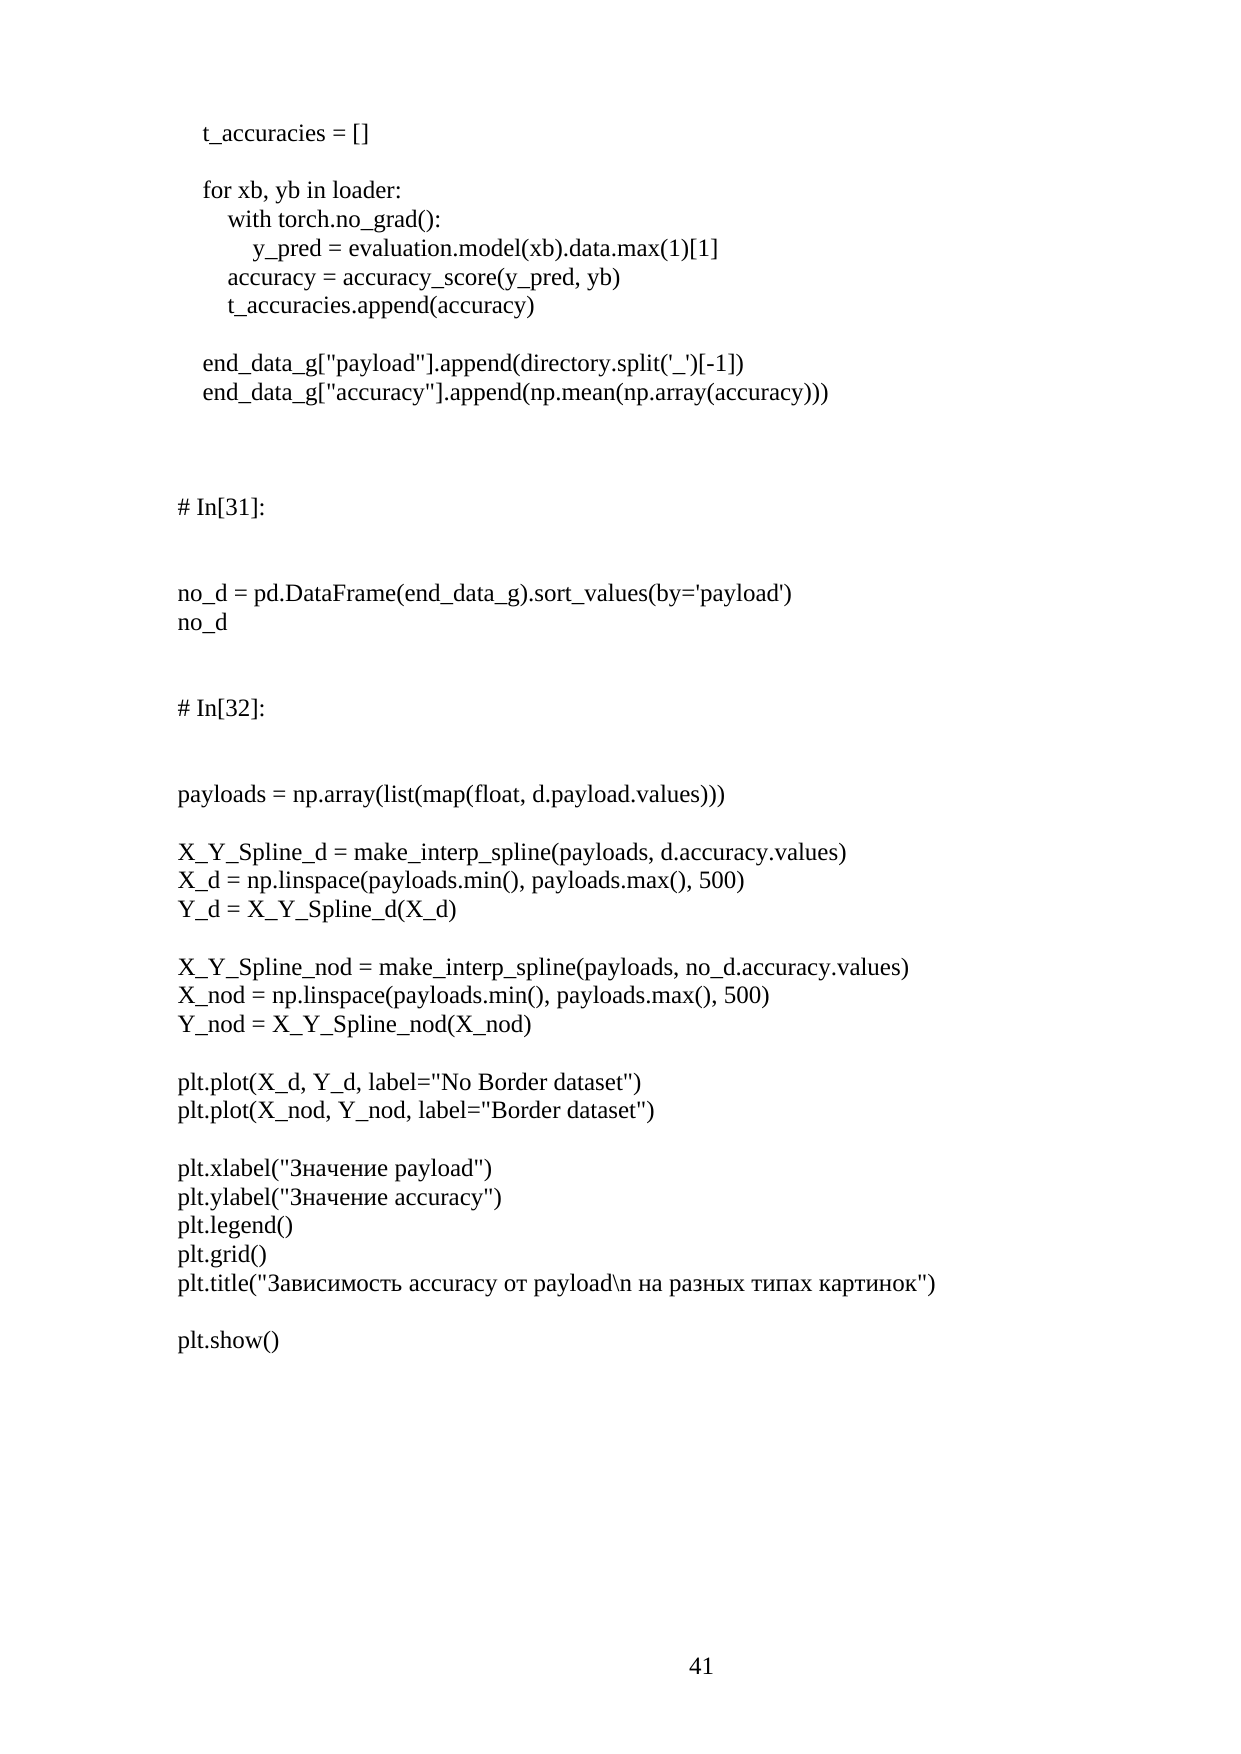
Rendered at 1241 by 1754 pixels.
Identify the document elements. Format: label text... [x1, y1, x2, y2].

text end_data_g["payload"].append(directory.split('_')[-1]) [177, 348, 1152, 377]
text # In[31]: [177, 492, 1152, 521]
text with torch.no_grad(): [177, 204, 1152, 233]
text X_Y_Spline_nod = make_interp_spline(payloads, no_d.accuracy.values) [177, 952, 1152, 981]
text no_d = pd.DataFrame(end_data_g).sort_values(by='payload') [177, 578, 1152, 607]
text end_data_g["accuracy"].append(np.mean(np.array(accuracy))) [177, 377, 1152, 406]
text plt.grid() [177, 1239, 1152, 1268]
text t_accuracies.append(accuracy) [177, 291, 1152, 319]
text X_d = np.linspace(payloads.min(), payloads.max(), 500) [177, 866, 1152, 894]
text # In[32]: [177, 693, 1152, 722]
text for xb, yb in loader: [177, 176, 1152, 204]
text plt.title("Зависимость accuracy от payload\n на разных типах картинок") [177, 1268, 1152, 1297]
text X_nod = np.linspace(payloads.min(), payloads.max(), 500) [177, 981, 1152, 1009]
text plt.plot(X_d, Y_d, label="No Border dataset") [177, 1067, 1152, 1096]
text X_Y_Spline_d = make_interp_spline(payloads, d.accuracy.values) [177, 837, 1152, 866]
text no_d [177, 607, 1152, 636]
text plt.ylabel("Значение accuracy") [177, 1182, 1152, 1211]
text plt.plot(X_nod, Y_nod, label="Border dataset") [177, 1096, 1152, 1124]
text plt.xlabel("Значение payload") [177, 1153, 1152, 1182]
text payloads = np.array(list(map(float, d.payload.values))) [177, 779, 1152, 808]
text accuracy = accuracy_score(y_pred, yb) [177, 262, 1152, 291]
text Y_d = X_Y_Spline_d(X_d) [177, 894, 1152, 923]
text Y_nod = X_Y_Spline_nod(X_nod) [177, 1009, 1152, 1038]
text plt.show() [177, 1326, 1152, 1354]
text y_pred = evaluation.model(xb).data.max(1)[1] [177, 233, 1152, 262]
text t_accuracies = [] [177, 118, 1152, 147]
text plt.legend() [177, 1211, 1152, 1239]
